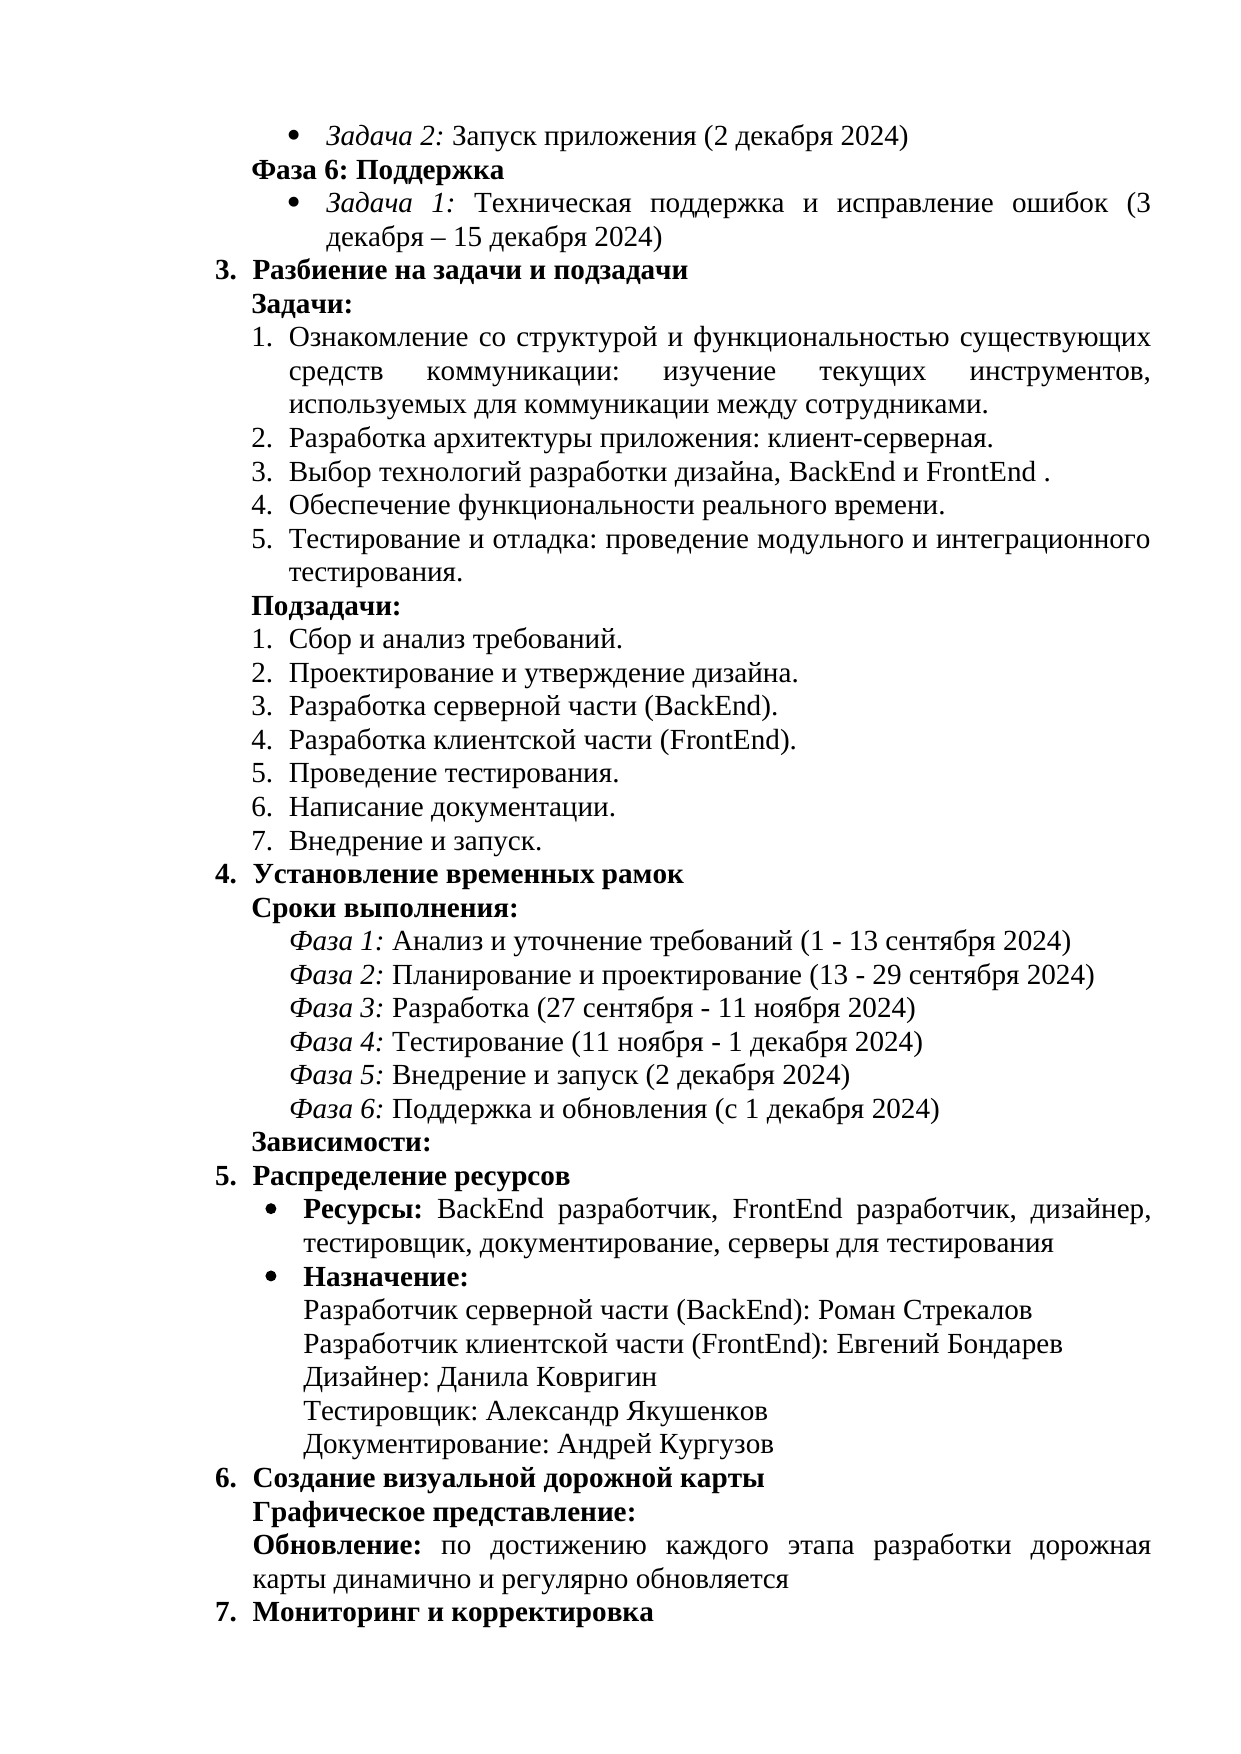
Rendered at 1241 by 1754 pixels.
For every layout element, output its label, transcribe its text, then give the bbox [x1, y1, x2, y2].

text Фаза 6: Поддержка и обновления (с 1 декабря 2024) [289, 1091, 1152, 1124]
list Разработка клиентской части (FrontEnd). [251, 722, 1152, 756]
list Графическое представление: [252, 1494, 1152, 1527]
text Фаза 1: Анализ и уточнение требований (1 - 13 сентября 2024) [289, 923, 1152, 957]
text Фаза 2: Планирование и проектирование (13 - 29 сентября 2024) [289, 957, 1152, 990]
text Подзадачи: [177, 588, 1152, 621]
list Тестировщик: Александр Якушенков [303, 1393, 1152, 1427]
text Фаза 4: Тестирование (11 ноября - 1 декабря 2024) [289, 1024, 1152, 1057]
text Фаза 5: Внедрение и запуск (2 декабря 2024) [289, 1057, 1152, 1091]
list Разработка серверной части (BackEnd). [251, 688, 1152, 722]
list Установление временных рамок [215, 856, 1152, 890]
list Обеспечение функциональности реального времени. [251, 487, 1152, 521]
list Внедрение и запуск. [251, 823, 1152, 856]
text Сроки выполнения: [177, 890, 1152, 923]
list Разбиение на задачи и подзадачи [215, 252, 1152, 286]
list Создание визуальной дорожной карты [215, 1460, 1152, 1494]
list Ресурсы: BackEnd разработчик, FrontEnd разработчик, дизайнер, тестировщик, документирование, серверы для тестирования [266, 1192, 1152, 1259]
list Обновление: по достижению каждого этапа разработки дорожная карты динамично и регулярно обновляется [252, 1527, 1152, 1594]
list Проведение тестирования. [251, 756, 1152, 789]
text Зависимости: [177, 1124, 1152, 1158]
list Выбор технологий разработки дизайна, BackEnd и FrontEnd . [251, 454, 1152, 487]
list Тестирование и отладка: проведение модульного и интеграционного тестирования. [251, 521, 1152, 588]
list Написание документации. [251, 789, 1152, 823]
text Задачи: [177, 286, 1152, 319]
list Задача 1: Техническая поддержка и исправление ошибок (3 декабря – 15 декабря 2024) [288, 185, 1152, 252]
text Фаза 3: Разработка (27 сентября - 11 ноября 2024) [289, 990, 1152, 1024]
list Разработчик клиентской части (FrontEnd): Евгений Бондарев [303, 1326, 1152, 1359]
list Документирование: Андрей Кургузов [303, 1427, 1152, 1460]
list Разработчик серверной части (BackEnd): Роман Стрекалов [303, 1292, 1152, 1326]
list Назначение: [266, 1259, 1152, 1292]
text Фаза 6: Поддержка [177, 152, 1152, 185]
list Мониторинг и корректировка [215, 1594, 1152, 1628]
list Ознакомление со структурой и функциональностью существующих средств коммуникации: изучение текущих инструментов, используемых для коммуникации между сотрудниками. [251, 319, 1152, 420]
list Задача 2: Запуск приложения (2 декабря 2024) [288, 118, 1152, 152]
list Дизайнер: Данила Ковригин [303, 1359, 1152, 1393]
list Разработка архитектуры приложения: клиент-серверная. [251, 420, 1152, 454]
list Распределение ресурсов [215, 1158, 1152, 1192]
list Проектирование и утверждение дизайна. [251, 655, 1152, 688]
list Сбор и анализ требований. [251, 621, 1152, 655]
